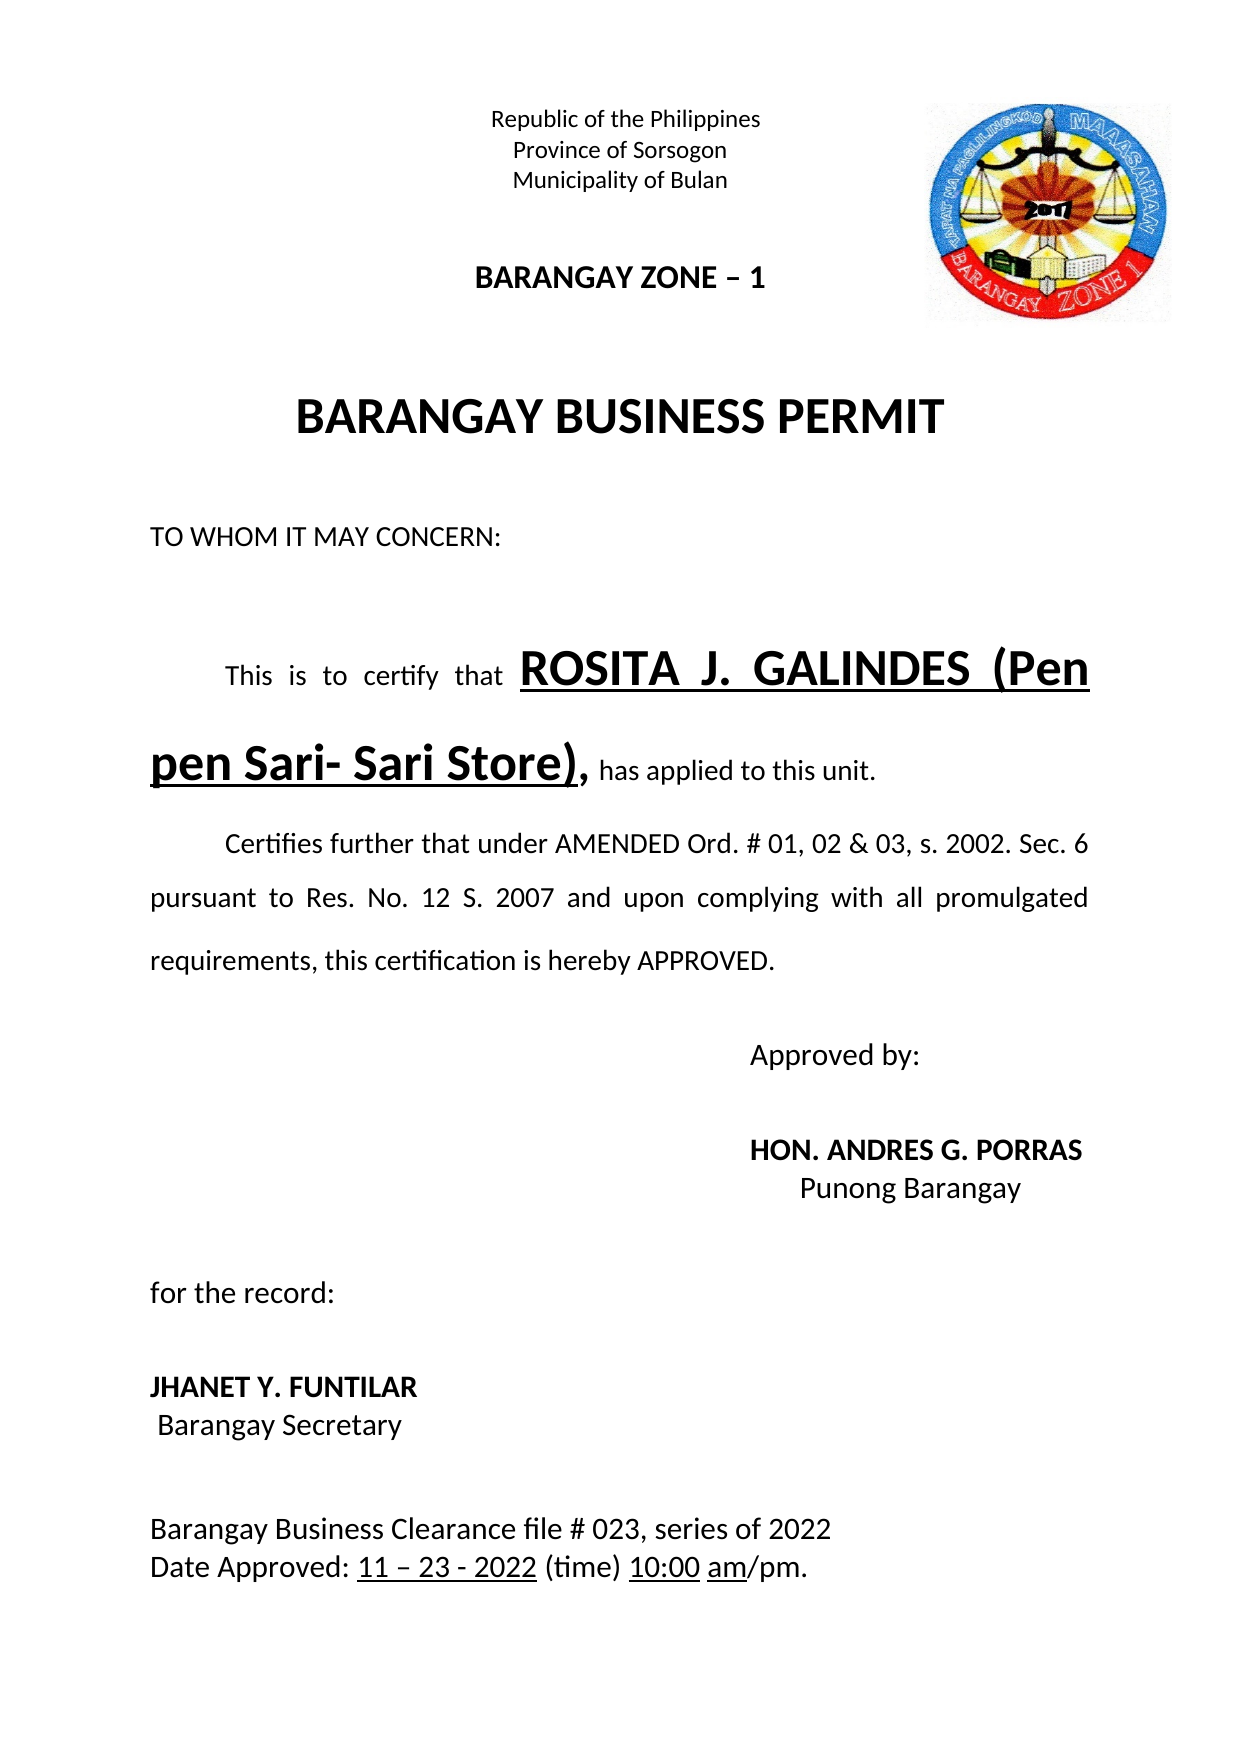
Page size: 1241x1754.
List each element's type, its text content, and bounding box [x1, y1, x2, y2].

text Approved by: [150, 1035, 1090, 1073]
text Barangay Secretary [150, 1405, 1090, 1443]
text for the record: [150, 1273, 1090, 1311]
text Province of Sorsogon [150, 134, 924, 164]
text Date Approved: 11 – 23 - 2022 (time) 10:00 am/pm. [150, 1547, 1090, 1586]
text Municipality of Bulan [150, 164, 924, 195]
text Republic of the Philippines [150, 103, 924, 134]
text BARANGAY BUSINESS PERMIT [150, 383, 1090, 447]
text TO WHOM IT MAY CONCERN: [150, 518, 1090, 554]
picture [924, 97, 1172, 328]
text BARANGAY ZONE – 1 [150, 256, 924, 297]
text Barangay Business Clearance file # 023, series of 2022 [150, 1509, 1090, 1547]
text Certifies further that under AMENDED Ord. # 01, 02 & 03, s. 2002. Sec. 6 pursuant to Res. No. 12 S. 2007 and upon complying with all promulgated requirements, this certification is hereby APPROVED. [150, 825, 1090, 979]
text Punong Barangay [150, 1168, 1090, 1207]
text This is to certify that ROSITA J. GALINDES (Pen pen Sari- Sari Store), has applied to this unit. [150, 635, 1090, 793]
text JHANET Y. FUNTILAR [150, 1367, 1090, 1405]
text HON. ANDRES G. PORRAS [150, 1130, 1090, 1168]
